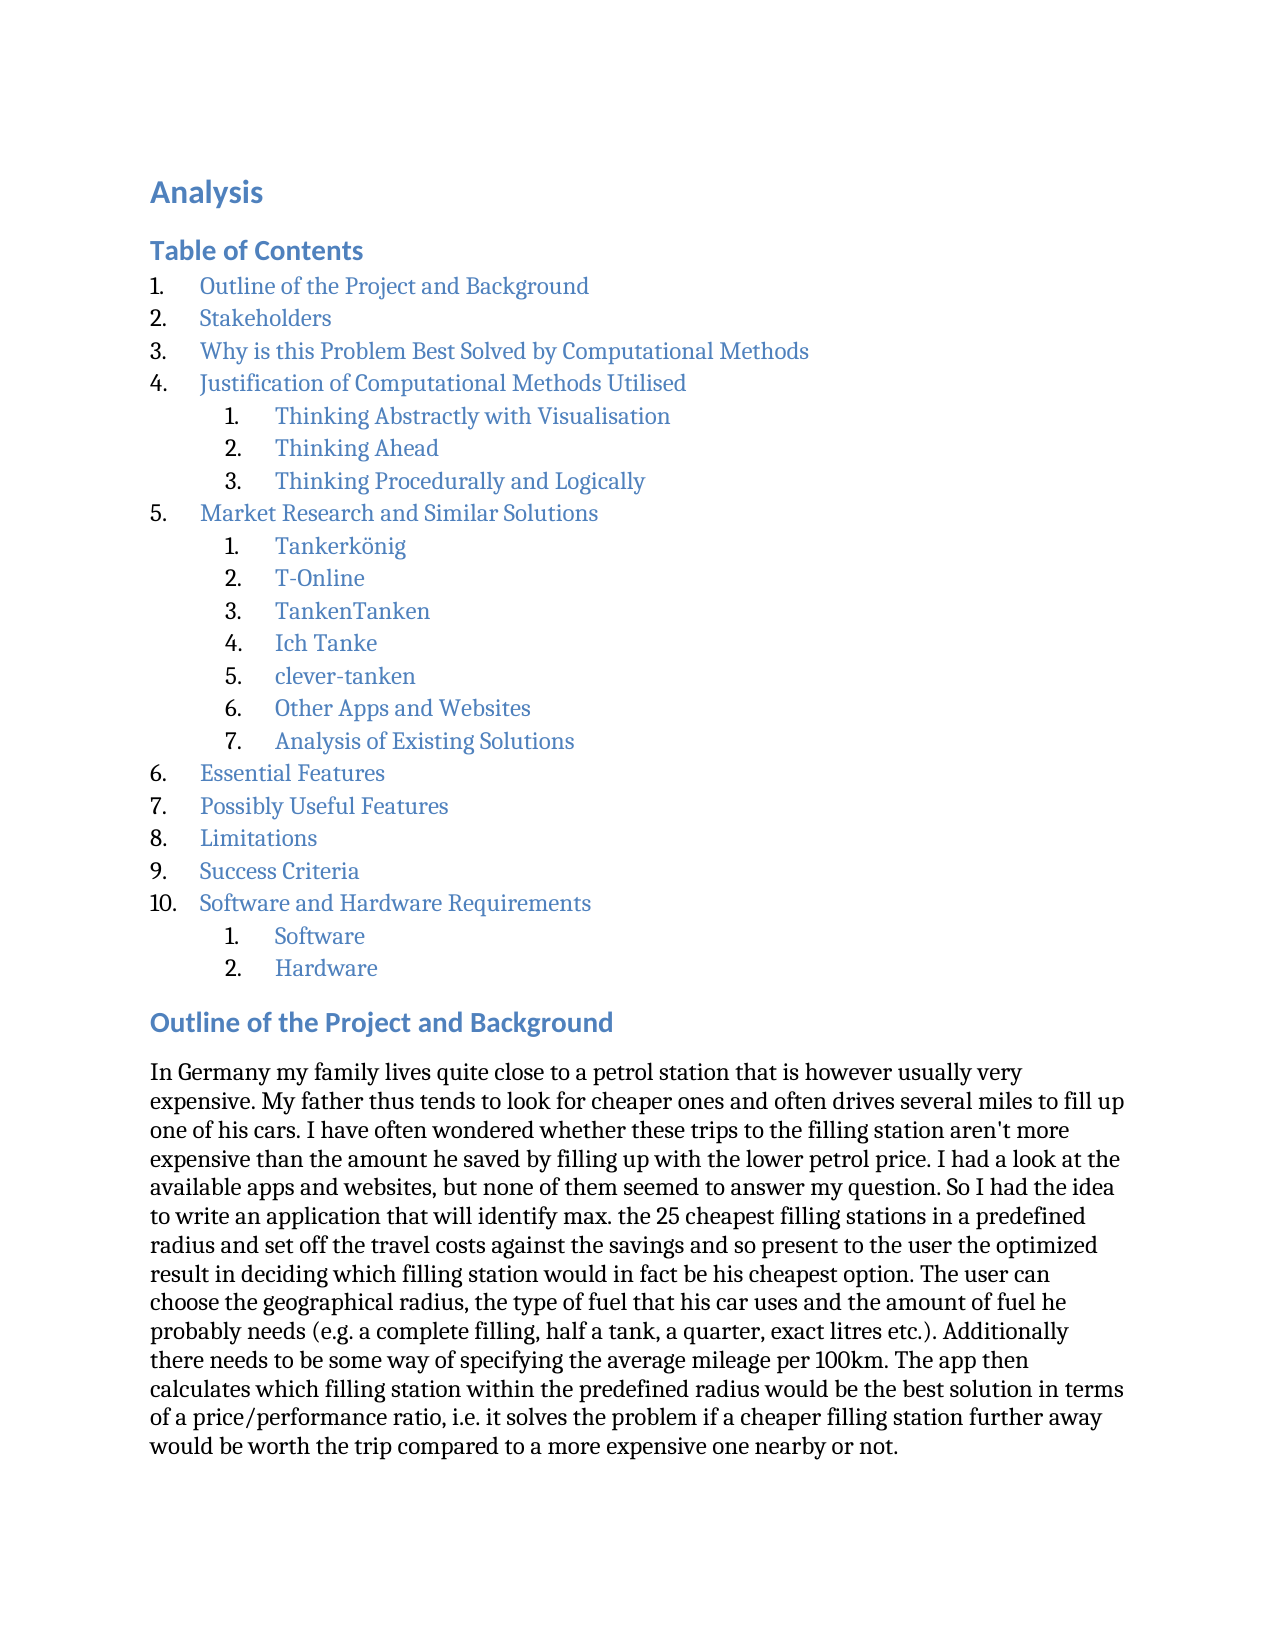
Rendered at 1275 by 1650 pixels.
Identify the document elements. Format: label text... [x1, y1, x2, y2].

list Success Criteria [150, 857, 1125, 886]
list Possibly Useful Features [150, 792, 1125, 821]
list Why is this Problem Best Solved by Computational Methods [150, 337, 1125, 366]
list Limitations [150, 824, 1125, 853]
list Ich Tanke [225, 629, 1125, 658]
list Thinking Procedurally and Logically [225, 467, 1125, 496]
list Analysis of Existing Solutions [225, 727, 1125, 756]
list Stakeholders [150, 304, 1125, 333]
list clever-tanken [225, 662, 1125, 691]
subtitle Table of Contents [150, 232, 1125, 268]
list Other Apps and Websites [225, 694, 1125, 723]
list Outline of the Project and Background [150, 272, 1125, 301]
list Market Research and Similar Solutions [150, 499, 1125, 528]
list Justification of Computational Methods Utilised [150, 369, 1125, 398]
list Software and Hardware Requirements [150, 889, 1125, 918]
list Thinking Abstractly with Visualisation [225, 402, 1125, 431]
list Hardware [225, 954, 1125, 983]
subtitle Analysis [150, 171, 1125, 212]
list Tankerkönig [225, 532, 1125, 561]
list Essential Features [150, 759, 1125, 788]
text In Germany my family lives quite close to a petrol station that is however usually very expensive. My father thus tends to look for cheaper ones and often drives several miles to fill up one of his cars. I have often wondered whether these trips to the filling station aren't more expensive than the amount he saved by filling up with the lower petrol price. I had a look at the available apps and websites, but none of them seemed to answer my question. So I had the idea to write an application that will identify max. the 25 cheapest filling stations in a predefined radius and set off the travel costs against the savings and so present to the user the optimized result in deciding which filling station would in fact be his cheapest option. The user can choose the geographical radius, the type of fuel that his car uses and the amount of fuel he probably needs (e.g. a complete filling, half a tank, a quarter, exact litres etc.). Additionally there needs to be some way of specifying the average mileage per 100km. The app then calculates which filling station within the predefined radius would be the best solution in terms of a price/performance ratio, i.e. it solves the problem if a cheaper filling station further away would be worth the trip compared to a more expensive one nearby or not. [150, 1058, 1125, 1461]
subtitle Outline of the Project and Background [150, 1004, 1125, 1039]
list Software [225, 922, 1125, 951]
list TankenTanken [225, 597, 1125, 626]
list T-Online [225, 564, 1125, 593]
list Thinking Ahead [225, 434, 1125, 463]
